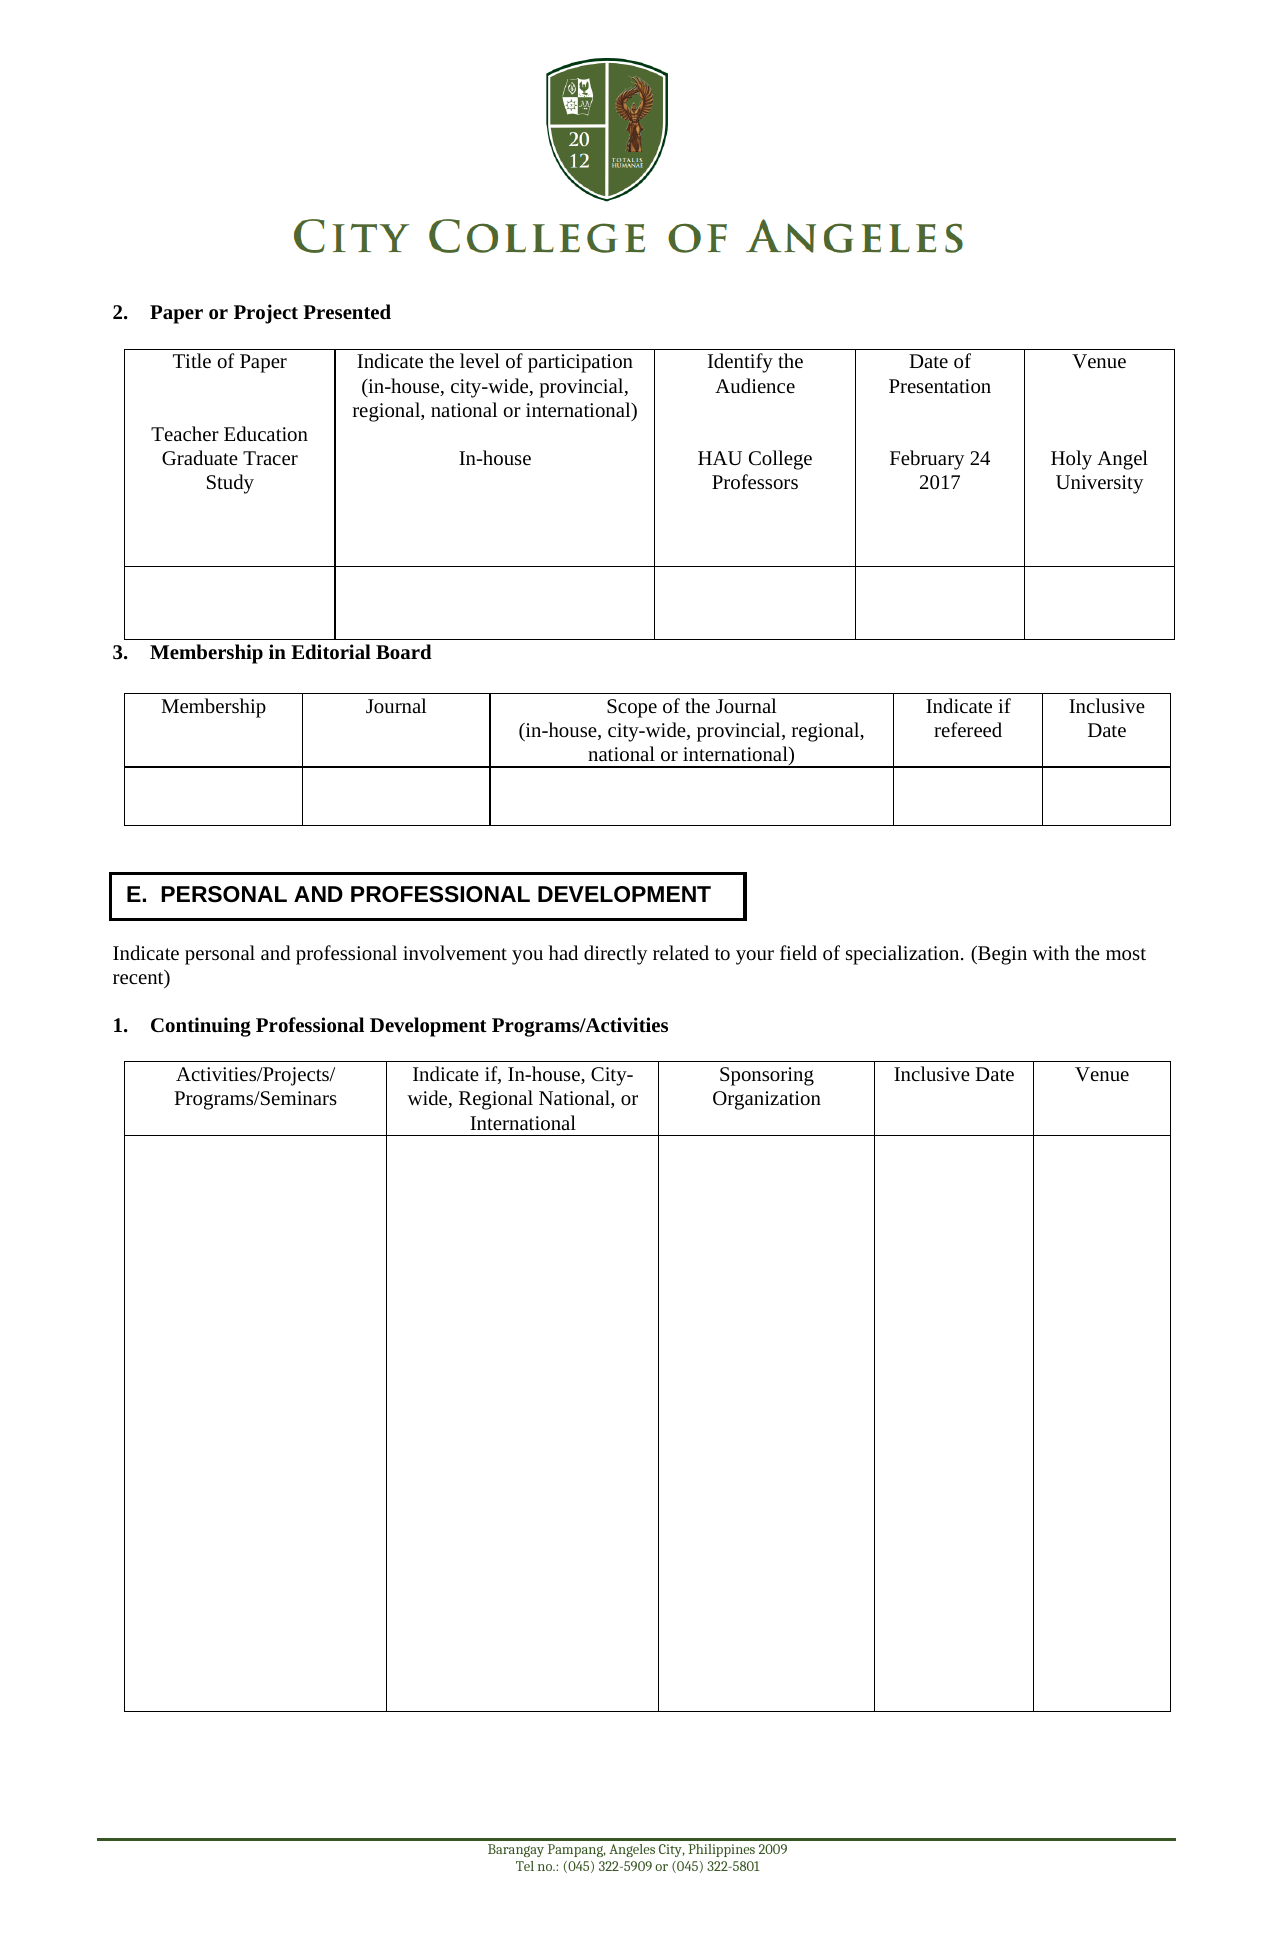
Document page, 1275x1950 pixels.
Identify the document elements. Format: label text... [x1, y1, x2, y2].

table_header Date of Presentation February 24 2017 [856, 350, 1024, 566]
table_cell [659, 1136, 874, 1711]
table_header Inclusive Date [1043, 694, 1170, 766]
text Indicate personal and professional involvement you had directly related to your field of specialization. (Begin with the most recent) [112, 941, 1162, 989]
table_header Indicate if refereed [894, 694, 1042, 766]
list Paper or Project Presented [112, 300, 1162, 324]
table_header Inclusive Date [875, 1062, 1033, 1134]
table_cell [125, 768, 302, 825]
table_cell [125, 567, 334, 639]
table_cell [387, 1136, 658, 1711]
table_header Activities/Projects/Programs/Seminars [125, 1062, 386, 1134]
table_cell [491, 768, 893, 825]
table_cell [125, 1136, 386, 1711]
table_header Identify the Audience HAU College Professors [655, 350, 855, 566]
table_header Membership [125, 694, 302, 766]
table_header Title of Paper Teacher Education Graduate Tracer Study [125, 350, 334, 566]
table_cell [894, 768, 1042, 825]
table_cell [336, 567, 654, 639]
subtitle Membership in Editorial Board [112, 640, 1162, 664]
table_cell [1034, 1136, 1170, 1711]
table_cell [303, 768, 489, 825]
list Continuing Professional Development Programs/Activities [112, 1013, 1162, 1037]
table_cell [655, 567, 855, 639]
table_header Sponsoring Organization [659, 1062, 874, 1134]
picture [268, 52, 988, 277]
table_cell [1043, 768, 1170, 825]
table_header Scope of the Journal (in-house, city-wide, provincial, regional, national or international) [491, 694, 893, 766]
table_header Venue Holy Angel University [1025, 350, 1174, 566]
table_header Indicate the level of participation (in-house, city-wide, provincial, regional, national or international) In-house [336, 350, 654, 566]
table_cell [875, 1136, 1033, 1711]
table_cell [1025, 567, 1174, 639]
table_header Venue [1034, 1062, 1170, 1134]
table_header Indicate if, In-house, City-wide, Regional National, or International [387, 1062, 658, 1134]
table_header Journal [303, 694, 489, 766]
table_cell [856, 567, 1024, 639]
